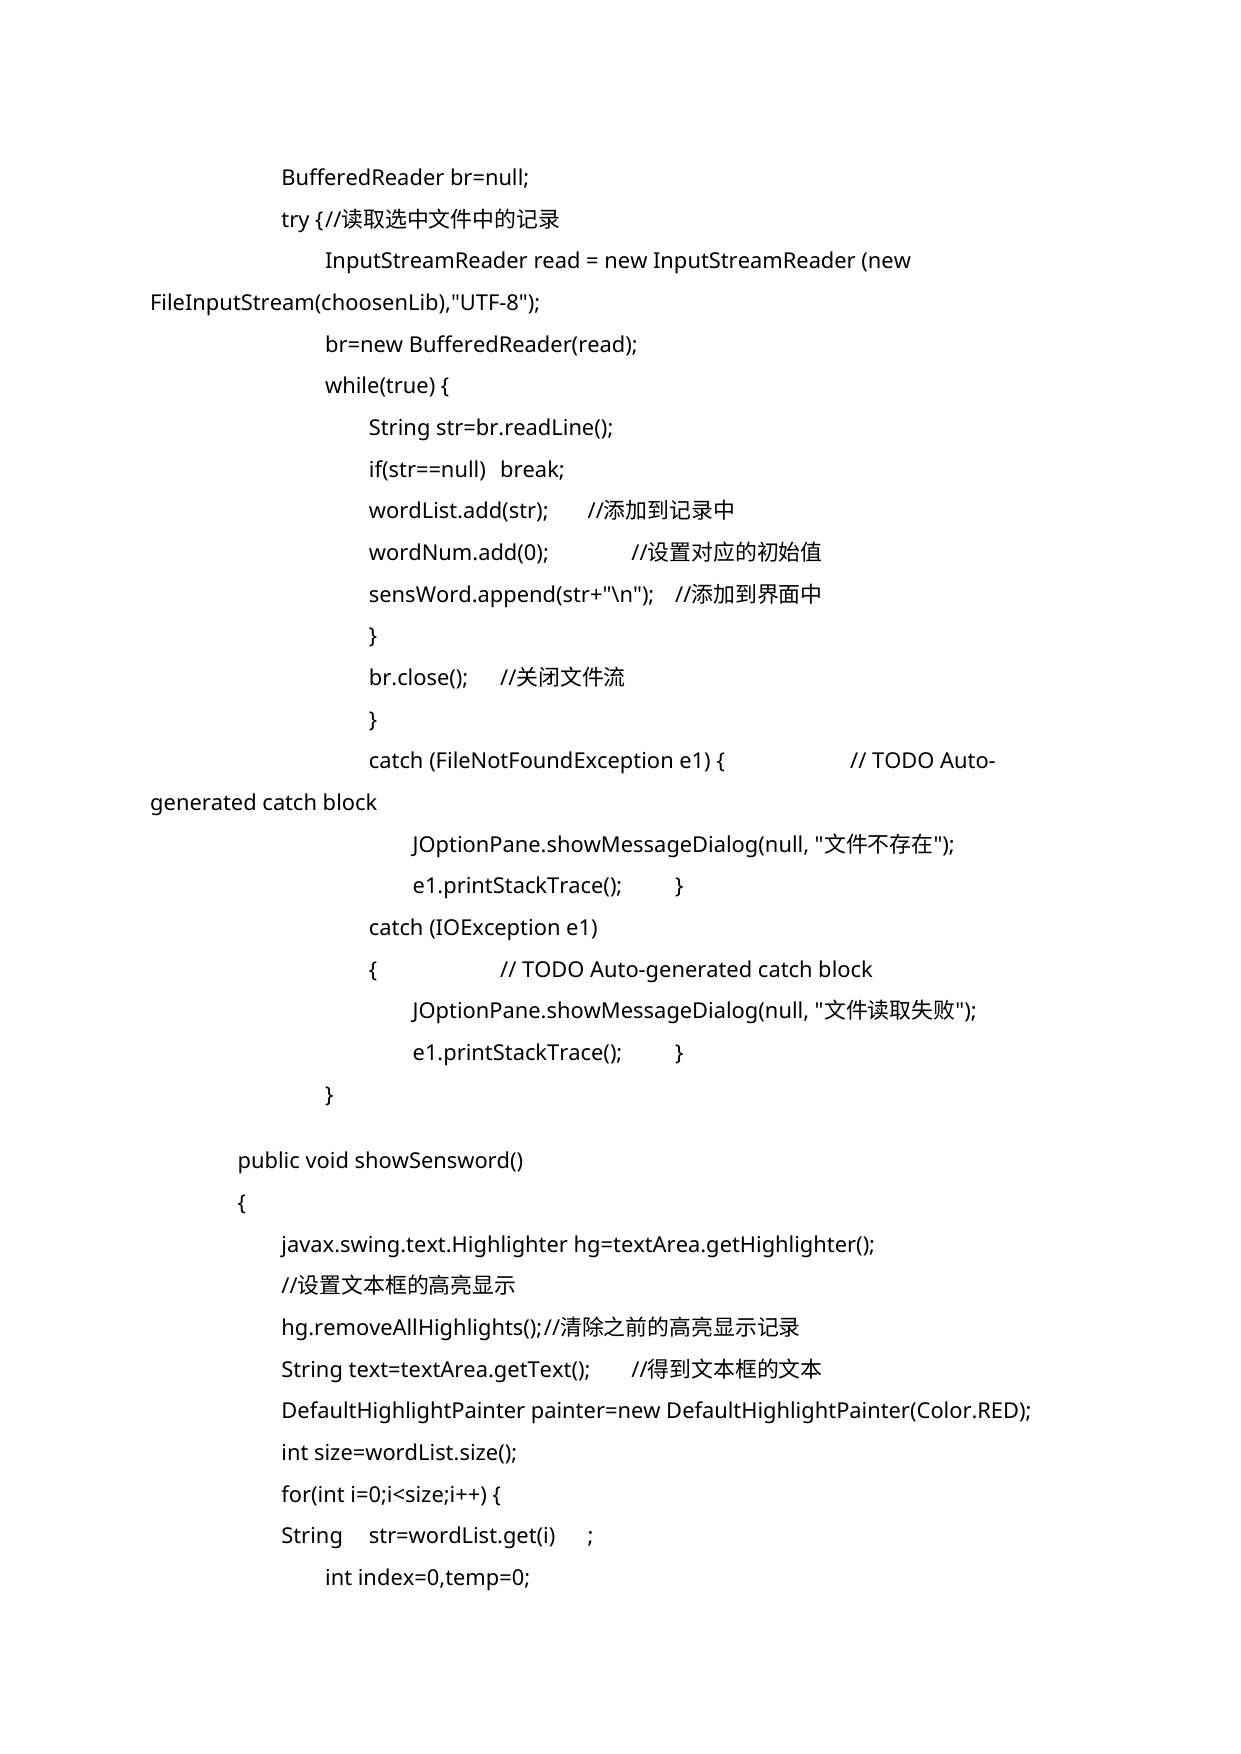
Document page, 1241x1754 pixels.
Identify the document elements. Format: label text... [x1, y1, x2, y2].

text if(str==null) break; [150, 442, 1090, 483]
text for(int i=0;i<size;i++) { [150, 1467, 1090, 1508]
text } [150, 608, 1090, 650]
text String str=wordList.get(i) ; [150, 1508, 1090, 1550]
text JOptionPane.showMessageDialog(null, "文件读取失败"); [150, 983, 1090, 1025]
text try { //读取选中文件中的记录 [150, 192, 1090, 233]
text br=new BufferedReader(read); [150, 317, 1090, 358]
text { // TODO Auto-generated catch block [150, 942, 1090, 983]
text catch (IOException e1) [150, 900, 1090, 942]
text javax.swing.text.Highlighter hg=textArea.getHighlighter(); [150, 1217, 1090, 1258]
text int size=wordList.size(); [150, 1425, 1090, 1467]
text catch (FileNotFoundException e1) { // TODO Auto-generated catch block [150, 733, 1090, 817]
text sensWord.append(str+"\n"); //添加到界面中 [150, 567, 1090, 608]
text } [150, 1067, 1090, 1108]
text JOptionPane.showMessageDialog(null, "文件不存在"); [150, 817, 1090, 858]
text br.close(); //关闭文件流 [150, 650, 1090, 692]
text wordNum.add(0); //设置对应的初始值 [150, 525, 1090, 567]
text e1.printStackTrace(); } [150, 858, 1090, 900]
text e1.printStackTrace(); } [150, 1025, 1090, 1067]
text { [150, 1175, 1090, 1217]
text wordList.add(str); //添加到记录中 [150, 483, 1090, 525]
text String text=textArea.getText(); //得到文本框的文本 [150, 1342, 1090, 1383]
text BufferedReader br=null; [150, 150, 1090, 192]
text } [150, 692, 1090, 733]
text InputStreamReader read = new InputStreamReader (new FileInputStream(choosenLib),"UTF-8"); [150, 233, 1090, 317]
text int index=0,temp=0; [150, 1550, 1090, 1592]
text String str=br.readLine(); [150, 400, 1090, 442]
text while(true) { [150, 358, 1090, 400]
text public void showSensword() [150, 1133, 1090, 1175]
text hg.removeAllHighlights(); //清除之前的高亮显示记录 [150, 1300, 1090, 1342]
text //设置文本框的高亮显示 [150, 1258, 1090, 1300]
text DefaultHighlightPainter painter=new DefaultHighlightPainter(Color.RED); [150, 1383, 1090, 1425]
